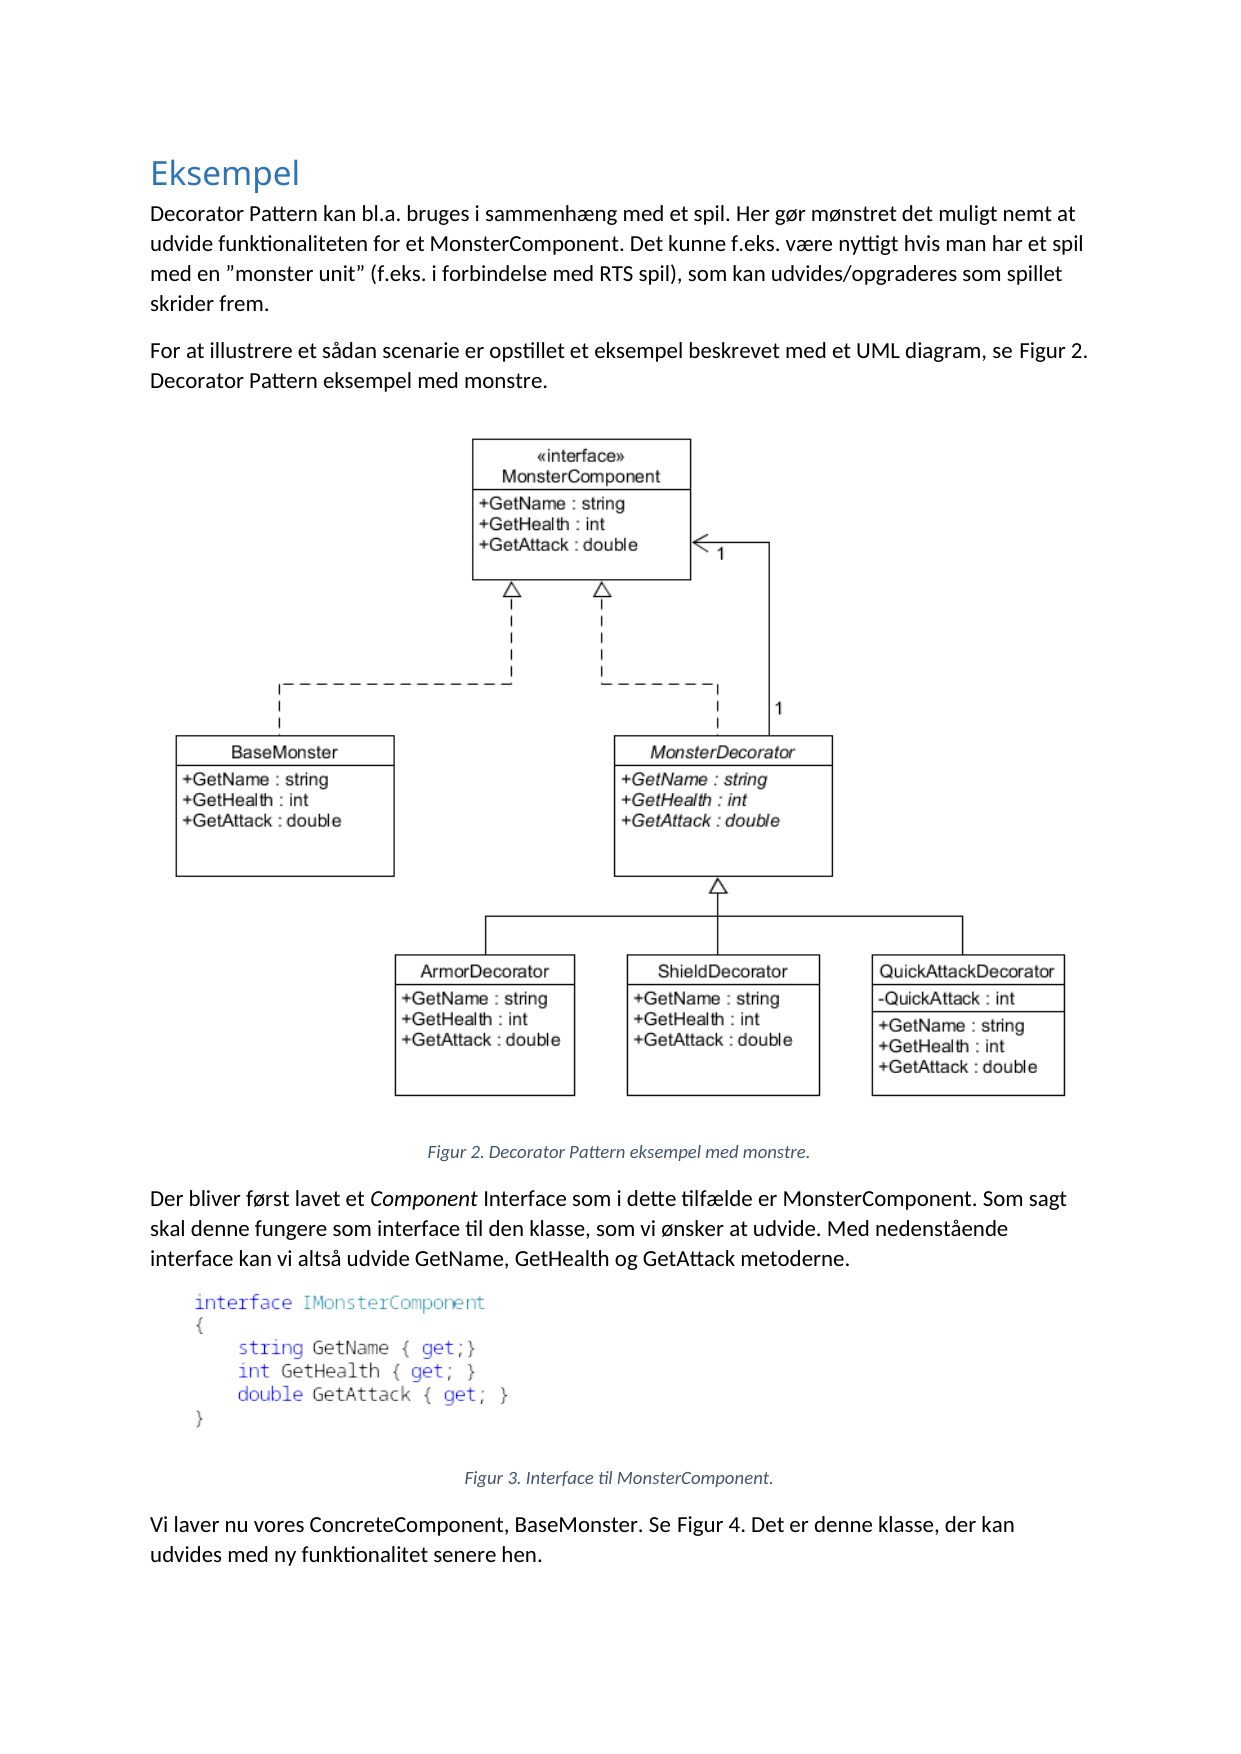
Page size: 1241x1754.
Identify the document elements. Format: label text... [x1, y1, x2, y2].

text Decorator Pattern kan bl.a. bruges i sammenhæng med et spil. Her gør mønstret det muligt nemt at udvide funktionaliteten for et MonsterComponent. Det kunne f.eks. være nyttigt hvis man har et spil med en ”monster unit” (f.eks. i forbindelse med RTS spil), som kan udvides/opgraderes som spillet skrider frem. [150, 199, 1090, 318]
text Figur 2. Decorator Pattern eksempel med monstre. [150, 1140, 1090, 1163]
text Vi laver nu vores ConcreteComponent, BaseMonster. Se Figur 4. Det er denne klasse, der kan udvides med ny funktionalitet senere hen. [150, 1510, 1090, 1568]
text Der bliver først lavet et Component Interface som i dette tilfælde er MonsterComponent. Som sagt skal denne fungere som interface til den klasse, som vi ønsker at udvide. Med nedenstående interface kan vi altså udvide GetName, GetHealth og GetAttack metoderne. [150, 1184, 1090, 1272]
picture [150, 413, 1091, 1122]
text Figur 3. Interface til MonsterComponent. [150, 1466, 1090, 1489]
text For at illustrere et sådan scenarie er opstillet et eksempel beskrevet med et UML diagram, se Figur 2. [150, 336, 1090, 395]
subtitle Eksempel [150, 150, 1090, 195]
